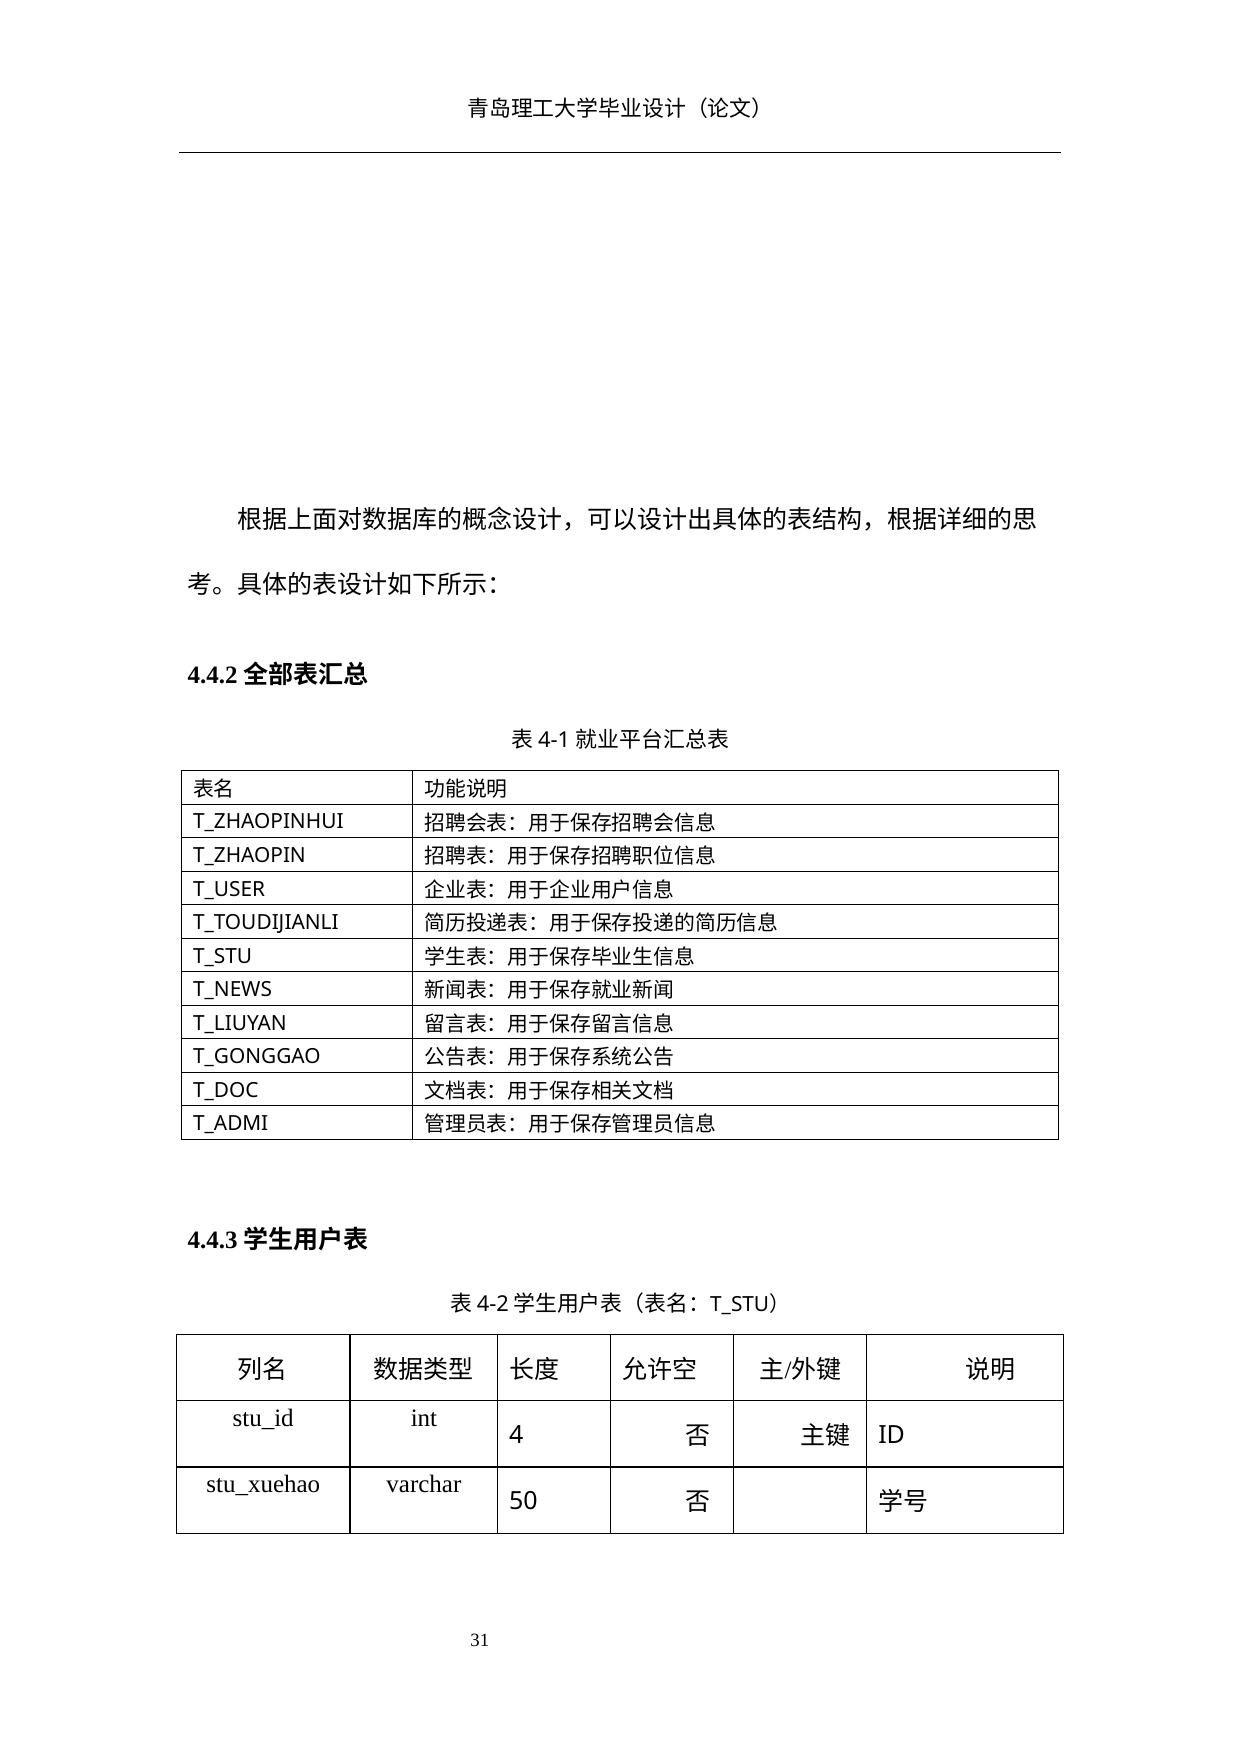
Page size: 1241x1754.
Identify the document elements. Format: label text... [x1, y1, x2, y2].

table_header 说明 [867, 1335, 1063, 1400]
subtitle 4.4.3 学生用户表 [187, 1205, 1053, 1270]
table_header 功能说明 [413, 771, 1058, 803]
table_header 允许空 [611, 1335, 733, 1400]
text 表4-2学生用户表（表名：T_STU） [187, 1286, 1053, 1318]
table_cell [734, 1468, 866, 1532]
table_cell 公告表：用于保存系统公告 [413, 1039, 1058, 1072]
table_cell 主键 [734, 1401, 866, 1466]
table_cell T_ZHAOPINHUI [182, 805, 412, 837]
table_cell varchar [351, 1468, 497, 1532]
table_cell T_USER [182, 872, 412, 904]
table_cell stu_id [177, 1401, 349, 1466]
table_cell stu_xuehao [177, 1468, 349, 1532]
table_header 主/外键 [734, 1335, 866, 1400]
table_cell 否 [611, 1401, 733, 1466]
table_cell 否 [611, 1468, 733, 1532]
table_cell 学号 [867, 1468, 1063, 1532]
table_cell 招聘会表：用于保存招聘会信息 [413, 805, 1058, 837]
table_header 列名 [177, 1335, 349, 1400]
table_cell 招聘表：用于保存招聘职位信息 [413, 838, 1058, 871]
table_cell T_NEWS [182, 972, 412, 1005]
table_cell 文档表：用于保存相关文档 [413, 1073, 1058, 1105]
table_header 长度 [498, 1335, 610, 1400]
table_cell 4 [498, 1401, 610, 1466]
table_cell T_GONGGAO [182, 1039, 412, 1072]
table_cell T_STU [182, 939, 412, 971]
table_cell T_ZHAOPIN [182, 838, 412, 871]
text 4.4.2 全部表汇总 [187, 640, 1053, 705]
table_cell T_TOUDIJIANLI [182, 905, 412, 938]
table_cell int [351, 1401, 497, 1466]
text 根据上面对数据库的概念设计，可以设计出具体的表结构，根据详细的思考。具体的表设计如下所示： [187, 485, 1053, 615]
table_cell 新闻表：用于保存就业新闻 [413, 972, 1058, 1005]
table_cell 管理员表：用于保存管理员信息 [413, 1106, 1058, 1139]
table_cell 50 [498, 1468, 610, 1532]
table_header 数据类型 [351, 1335, 497, 1400]
table_header 表名 [182, 771, 412, 803]
table_cell 简历投递表：用于保存投递的简历信息 [413, 905, 1058, 938]
table_cell T_DOC [182, 1073, 412, 1105]
table_cell 企业表：用于企业用户信息 [413, 872, 1058, 904]
table_cell 学生表：用于保存毕业生信息 [413, 939, 1058, 971]
text 表4-1 就业平台汇总表 [187, 722, 1053, 754]
table_cell T_LIUYAN [182, 1006, 412, 1038]
table_cell T_ADMI [182, 1106, 412, 1139]
table_cell 留言表：用于保存留言信息 [413, 1006, 1058, 1038]
table_cell ID [867, 1401, 1063, 1466]
